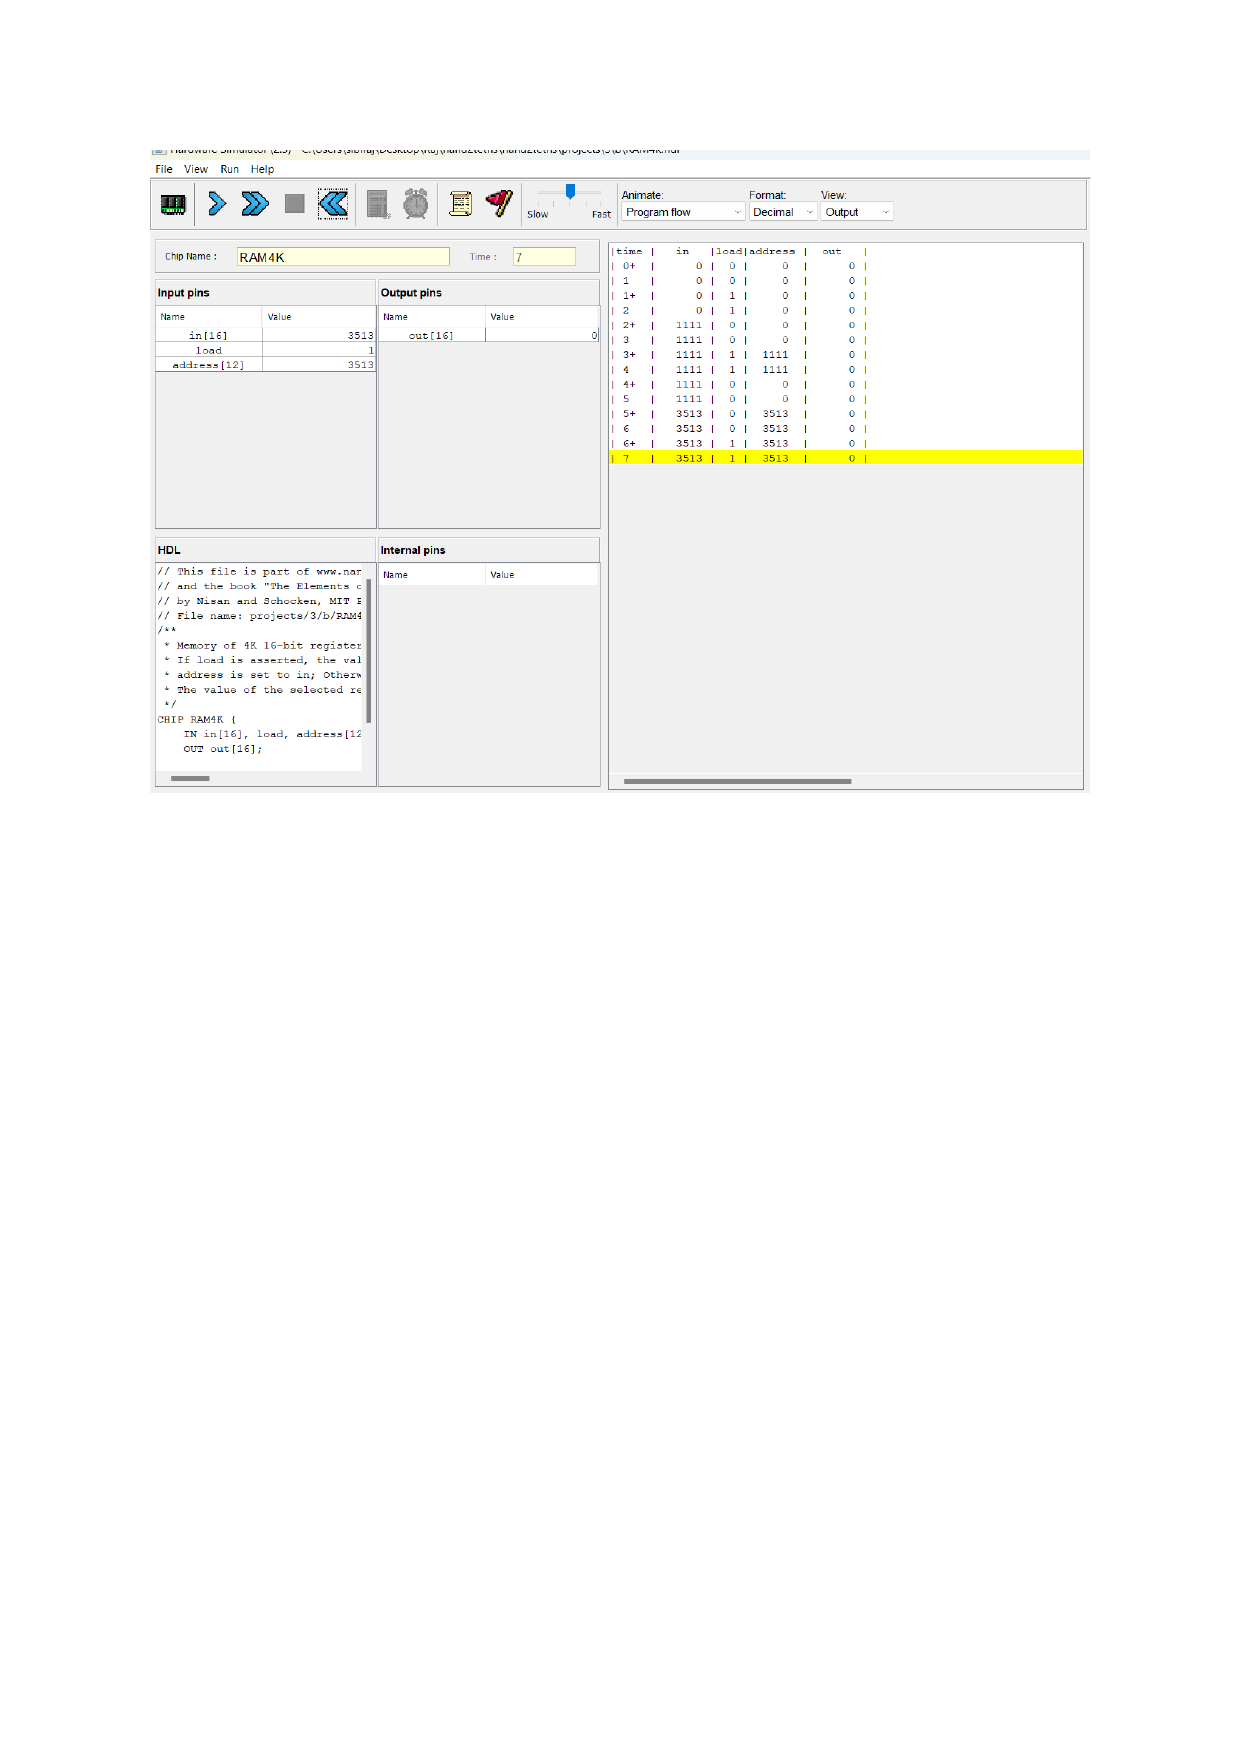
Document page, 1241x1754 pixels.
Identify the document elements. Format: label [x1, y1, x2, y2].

picture [150, 150, 1091, 793]
